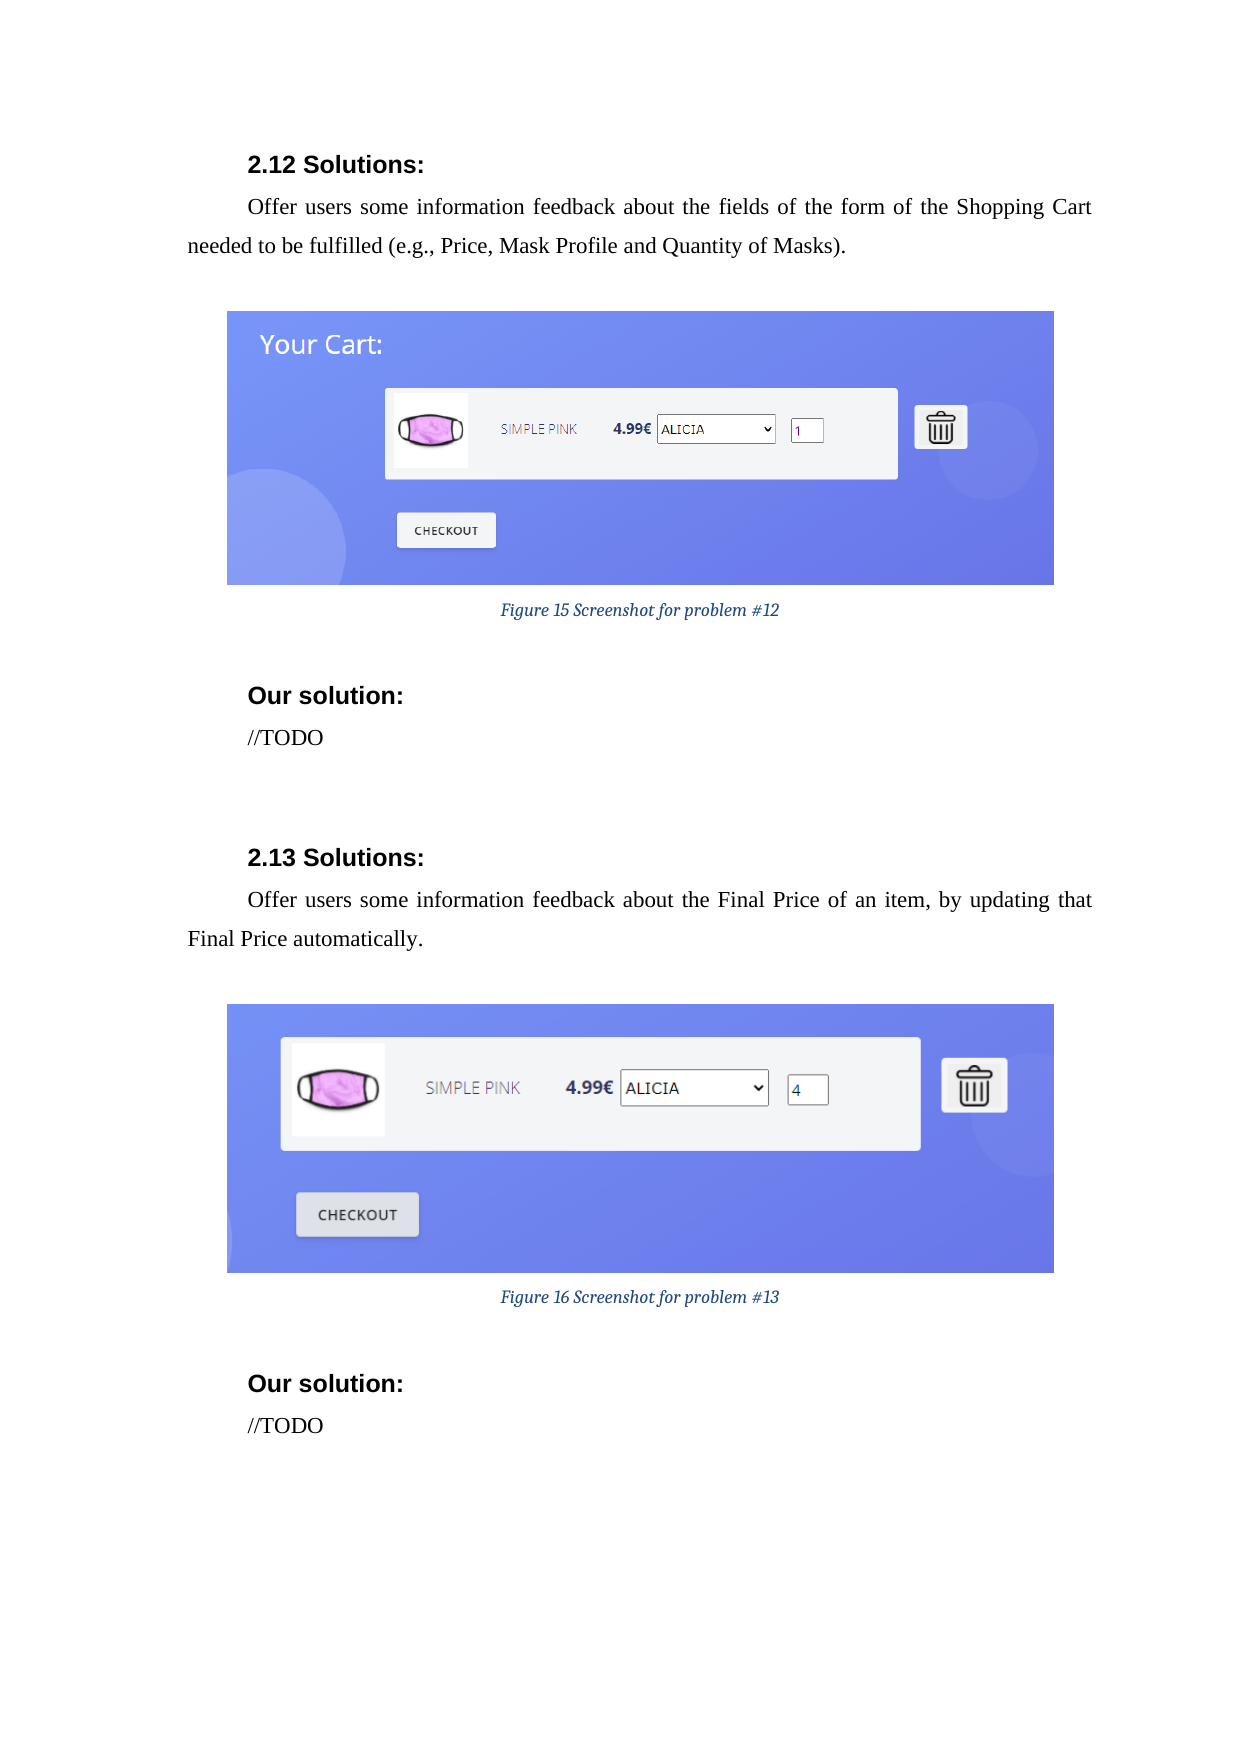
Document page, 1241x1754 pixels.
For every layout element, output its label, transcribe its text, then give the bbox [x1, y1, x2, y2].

text Figure 16 Screenshot for problem #13 [187, 1287, 1093, 1308]
text //TODO [187, 724, 1093, 751]
subtitle Our solution: [187, 1369, 1093, 1397]
text Offer users some information feedback about the Final Price of an item, by updating that Final Price automatically. [187, 886, 1093, 952]
picture [227, 311, 1054, 585]
picture [227, 1004, 1054, 1273]
subtitle Our solution: [187, 681, 1093, 710]
text Figure 15 Screenshot for problem #12 [187, 599, 1093, 621]
text //TODO [187, 1412, 1093, 1438]
subtitle 2.13 Solutions: [187, 843, 1093, 871]
subtitle 2.12 Solutions: [187, 150, 1093, 179]
text Offer users some information feedback about the fields of the form of the Shopping Cart needed to be fulfilled (e.g., Price, Mask Profile and Quantity of Masks). [187, 193, 1093, 259]
